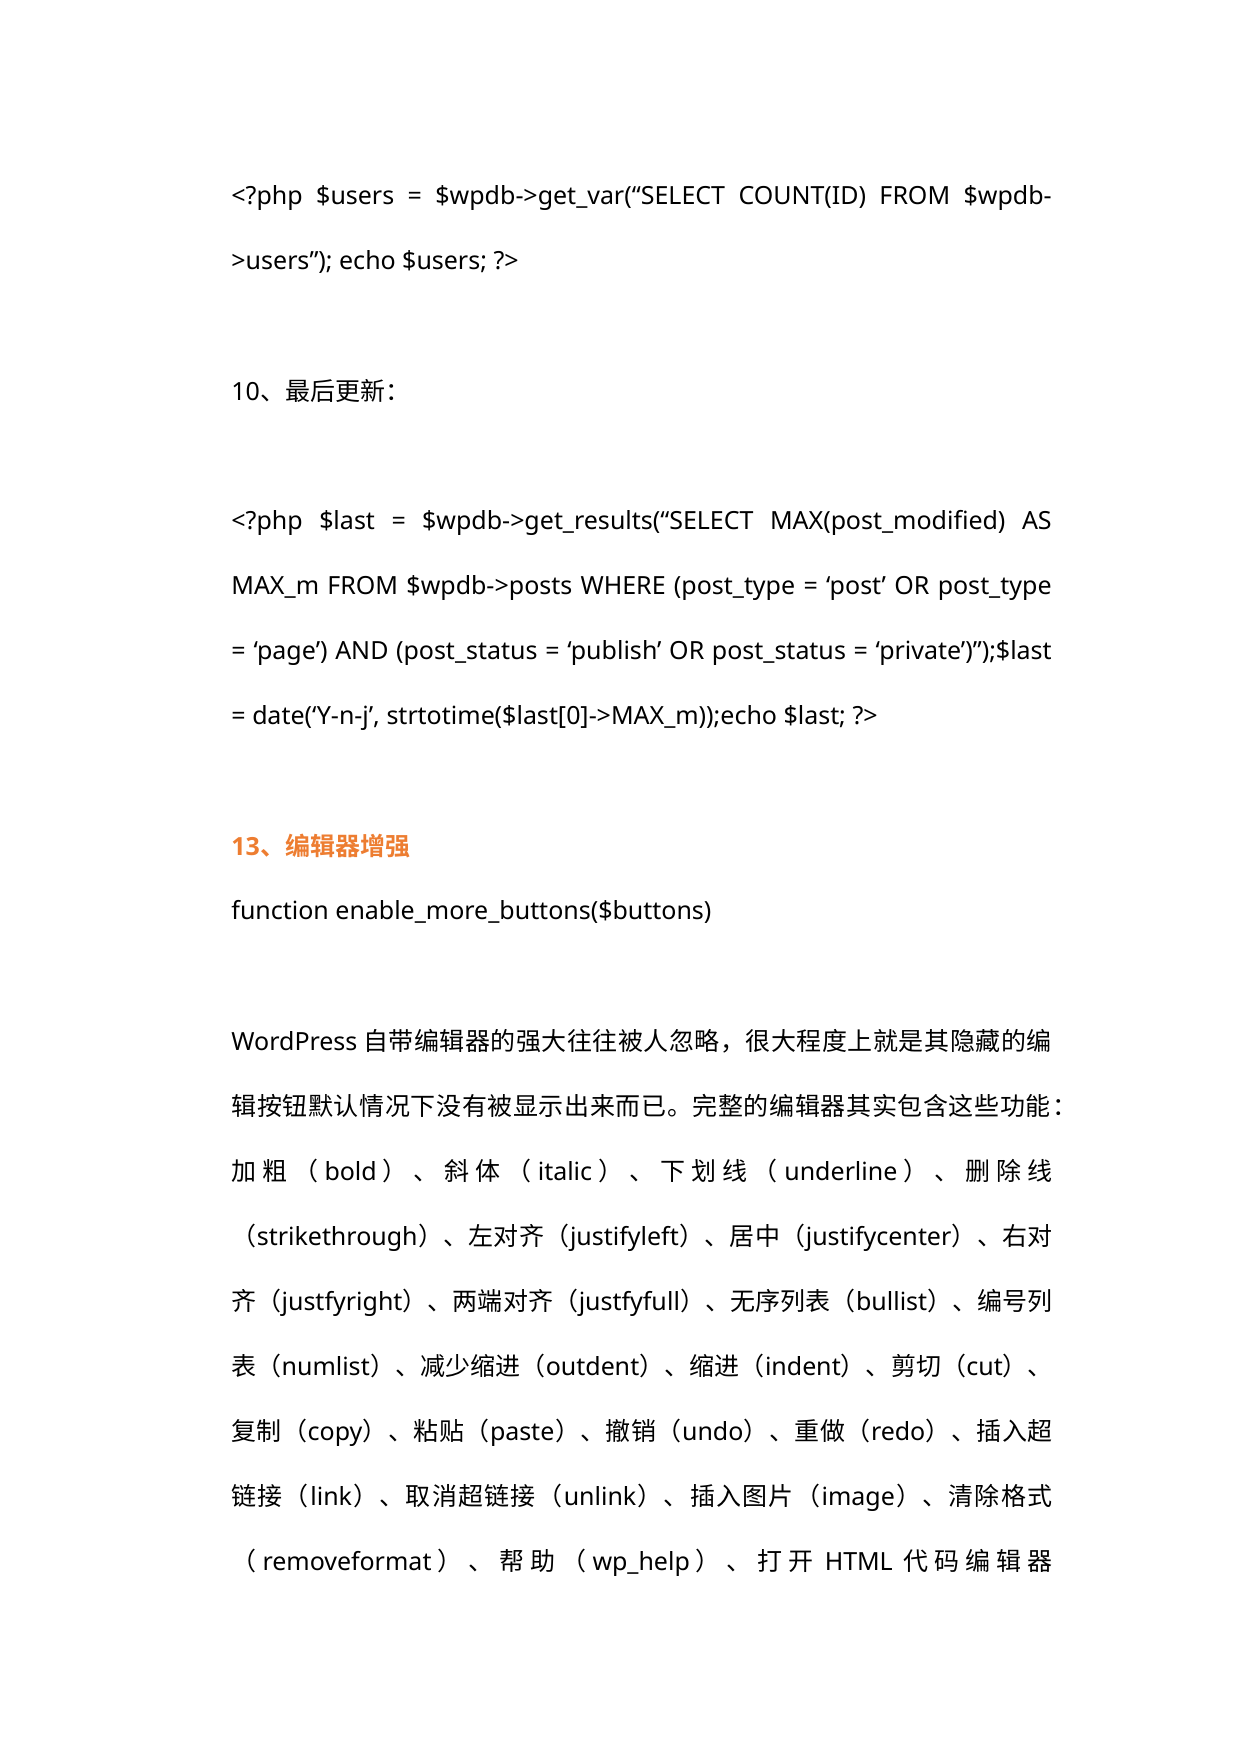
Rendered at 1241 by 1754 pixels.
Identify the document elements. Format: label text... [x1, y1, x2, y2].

text <?php $users = $wpdb->get_var(“SELECT COUNT(ID) FROM $wpdb->users”); echo $users; ?> [231, 162, 1053, 292]
text function enable_more_buttons($buttons) [231, 877, 1053, 942]
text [231, 1007, 1053, 1592]
text 10、最后更新： [231, 357, 1053, 422]
text 13、编辑器增强 [231, 812, 1053, 877]
text <?php $last = $wpdb->get_results(“SELECT MAX(post_modified) AS MAX_m FROM $wpdb->posts WHERE (post_type = ‘post’ OR post_type = ‘page’) AND (post_status = ‘publish’ OR post_status = ‘private’)”);$last = date(‘Y-n-j’, strtotime($last[0]->MAX_m));echo $last; ?> [231, 487, 1053, 747]
